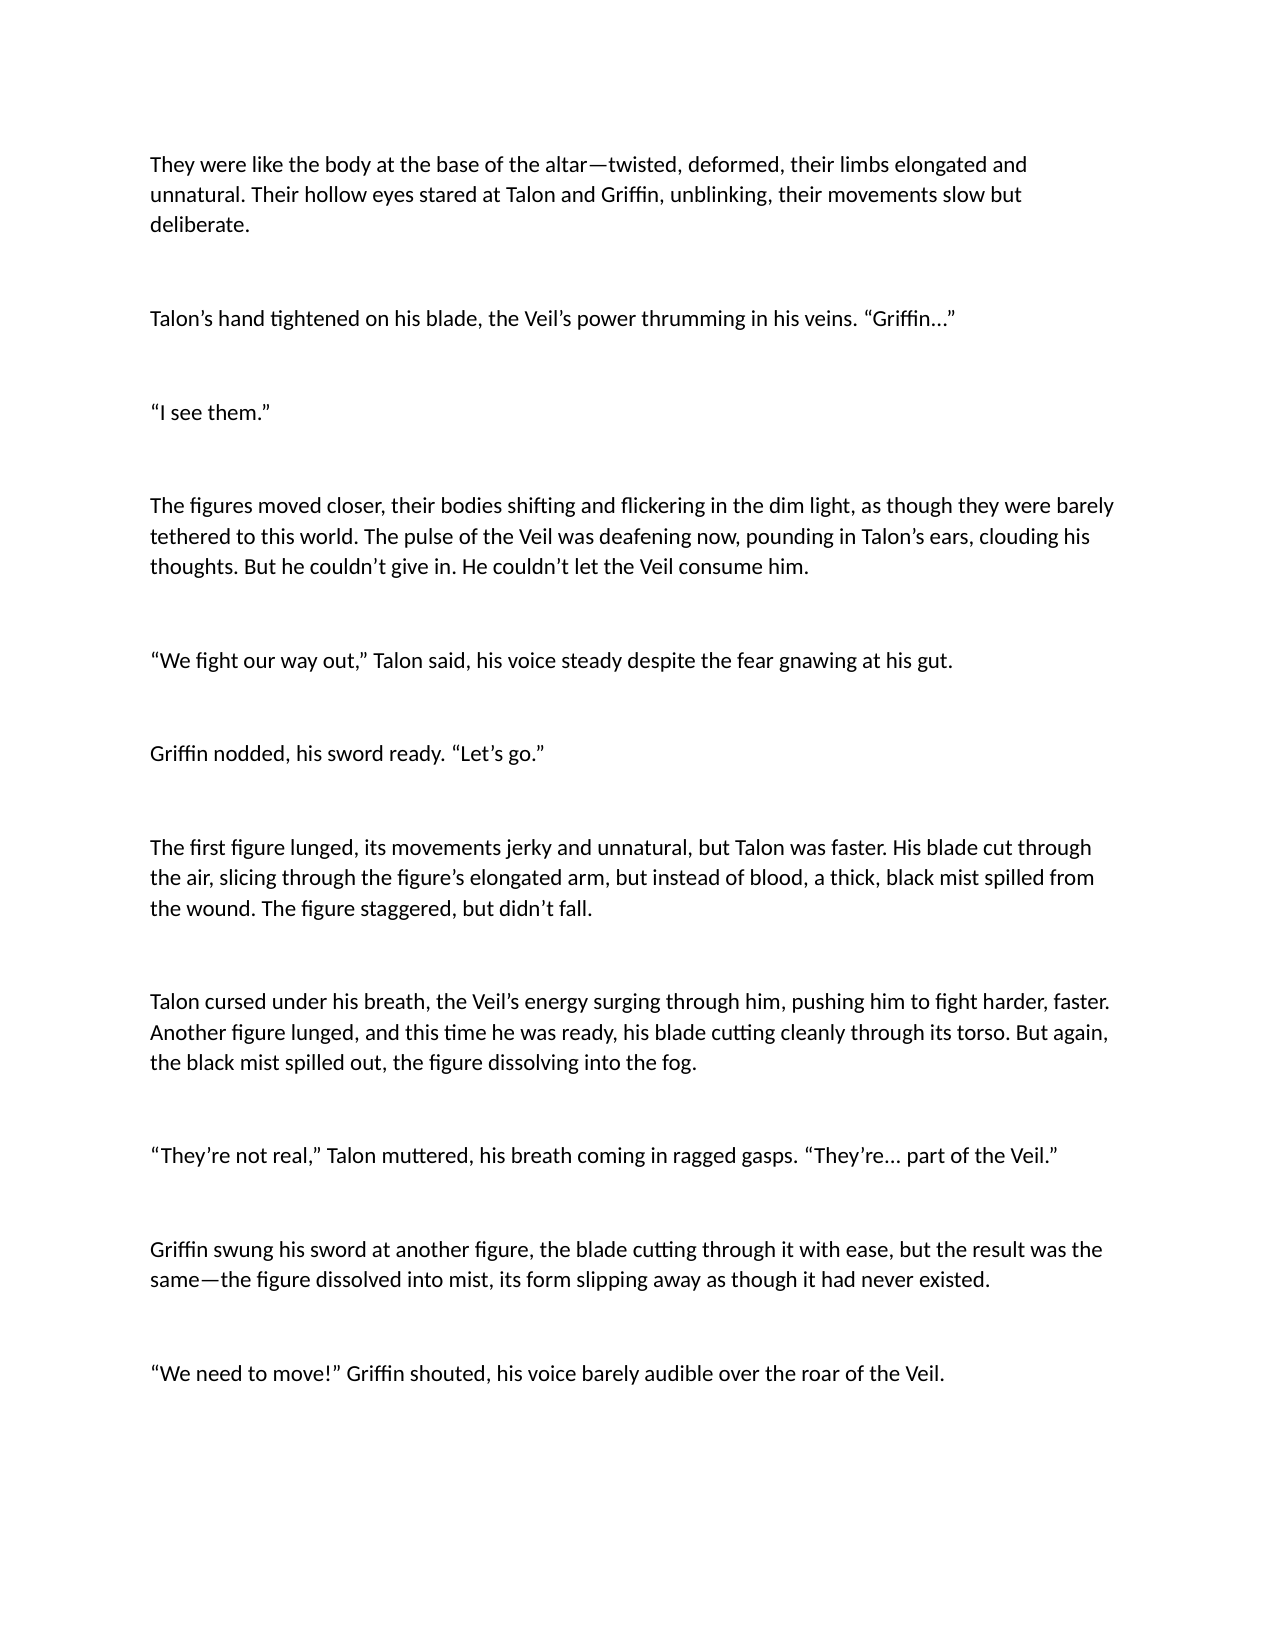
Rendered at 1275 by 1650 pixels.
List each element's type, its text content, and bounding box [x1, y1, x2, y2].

text Talon cursed under his breath, the Veil’s energy surging through him, pushing him to fight harder, faster. Another figure lunged, and this time he was ready, his blade cutting cleanly through its torso. But again, the black mist spilled out, the figure dissolving into the fog. [150, 987, 1125, 1076]
text “We fight our way out,” Talon said, his voice steady despite the fear gnawing at his gut. [150, 646, 1125, 674]
text Talon’s hand tightened on his blade, the Veil’s power thrumming in his veins. “Griffin...” [150, 304, 1125, 332]
text “They’re not real,” Talon muttered, his breath coming in ragged gasps. “They’re... part of the Veil.” [150, 1142, 1125, 1170]
text “We need to move!” Griffin shouted, his voice barely audible over the roar of the Veil. [150, 1359, 1125, 1387]
text “I see them.” [150, 398, 1125, 426]
text The first figure lunged, its movements jerky and unnatural, but Talon was faster. His blade cut through the air, slicing through the figure’s elongated arm, but instead of blood, a thick, black mist spilled from the wound. The figure staggered, but didn’t fall. [150, 833, 1125, 922]
text The figures moved closer, their bodies shifting and flickering in the dim light, as though they were barely tethered to this world. The pulse of the Veil was deafening now, pounding in Talon’s ears, clouding his thoughts. But he couldn’t give in. He couldn’t let the Veil consume him. [150, 492, 1125, 580]
text Griffin nodded, his sword ready. “Let’s go.” [150, 739, 1125, 768]
text They were like the body at the base of the altar—twisted, deformed, their limbs elongated and unnatural. Their hollow eyes stared at Talon and Griffin, unblinking, their movements slow but deliberate. [150, 150, 1125, 238]
text Griffin swung his sword at another figure, the blade cutting through it with ease, but the result was the same—the figure dissolved into mist, its form slipping away as though it had never existed. [150, 1235, 1125, 1294]
